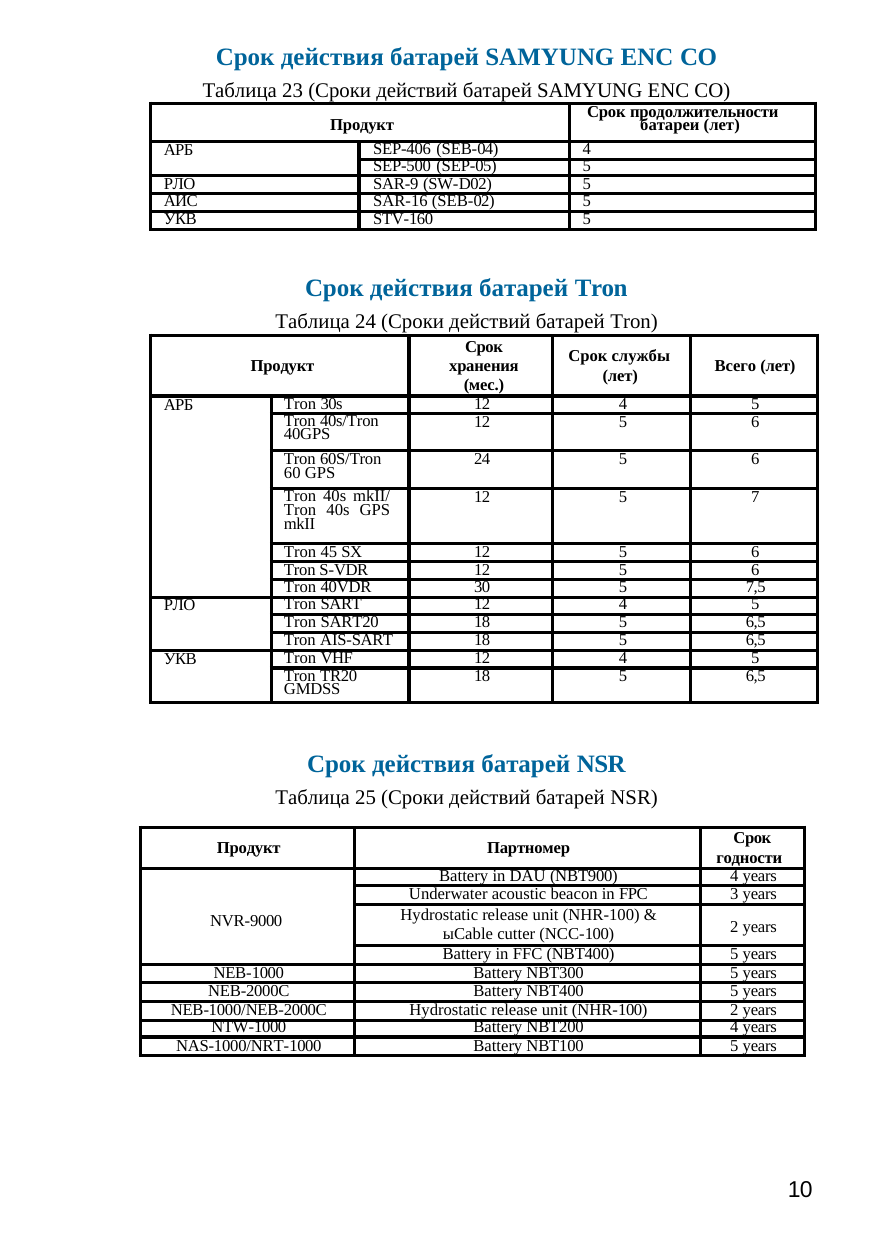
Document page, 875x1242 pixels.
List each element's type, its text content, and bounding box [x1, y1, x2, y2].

table_cell Tron AIS-SART [273, 634, 407, 649]
table_cell 5 [554, 616, 689, 631]
table_header Партномер [356, 829, 699, 867]
table_cell NEB-1000/NEB-2000C [142, 1003, 353, 1019]
table_cell SEP-406 (SEB-04) [361, 143, 568, 158]
table_cell Tron S-VDR [273, 563, 407, 578]
table_cell Tron 40VDR [273, 581, 407, 596]
table_cell 5 [692, 652, 816, 666]
table_cell 18 [411, 634, 551, 649]
table_cell Battery NBT300 [356, 966, 699, 981]
subtitle Таблица 23 (Сроки действий батарей SAMYUNG ENC CO) [133, 78, 799, 102]
table_cell Battery NBT100 [356, 1039, 699, 1054]
table_cell 6 [692, 415, 816, 448]
table_cell 6,5 [692, 634, 816, 649]
table_cell 4 [554, 398, 689, 412]
table_cell 30 [411, 581, 551, 596]
table_cell 12 [411, 415, 551, 448]
table_cell Hydrostatic release unit (NHR-100) [356, 1003, 699, 1019]
table_cell SAR-9 (SW-D02) [361, 177, 568, 192]
table_cell NAS-1000/NRT-1000 [142, 1039, 353, 1054]
table_cell АРБ [152, 398, 270, 596]
table_cell SEP-500 (SEP-05) [361, 161, 439, 174]
table_cell 5 [554, 545, 689, 560]
table_cell 6,5 [692, 616, 816, 631]
table_header Продукт [142, 829, 353, 867]
subtitle Срок действия батарей NSR [133, 749, 799, 778]
table_cell Tron 40s mkII/ Tron 40s GPS mkII [273, 490, 407, 542]
table_cell Tron TR20 GMDSS [273, 670, 407, 701]
table_cell 5 years [702, 1039, 803, 1054]
table_cell 5 [571, 161, 814, 174]
table_cell Underwater acoustic beacon in FPC [356, 887, 699, 903]
table_cell SAR-16 (SEB-02) [361, 195, 568, 210]
table_cell 3 years [702, 887, 803, 903]
table_cell Tron 45 SX [273, 545, 407, 560]
table_header Продукт [152, 337, 407, 394]
table_cell Battery NBT400 [356, 984, 699, 1000]
table_cell 12 [411, 490, 551, 542]
table_cell АИС [152, 195, 357, 210]
table_cell Tron SART20 [273, 616, 407, 631]
table_cell 5 [554, 452, 689, 487]
table_cell Battery NBT200 [356, 1022, 699, 1035]
table_cell УКВ [152, 652, 270, 701]
table_header Срок хранения (мес.) [411, 337, 551, 394]
table_cell 12 [411, 652, 551, 666]
table_cell 6 [692, 452, 816, 487]
table_cell 5 [554, 563, 689, 578]
table_cell SEP-500 (SEP-05) [438, 161, 568, 174]
table_cell 5 years [702, 947, 803, 962]
table_cell 5 [554, 415, 689, 448]
table_cell 7 [692, 490, 816, 542]
table_cell 2 years [702, 1003, 803, 1019]
subtitle Таблица 25 (Сроки действий батарей NSR) [133, 785, 799, 809]
table_cell Hydrostatic release unit (NHR-100) & ыCable cutter (NCC-100) [356, 906, 699, 944]
table_cell 2 years [702, 906, 803, 944]
table_cell АРБ [152, 143, 357, 174]
table_header Срок продолжительности батареи (лет) [571, 105, 814, 140]
table_cell 12 [411, 545, 551, 560]
table_cell 5 [554, 670, 689, 701]
table_cell 6 [692, 563, 816, 578]
table_cell NEB-2000C [142, 984, 353, 1000]
subtitle Таблица 24 (Сроки действий батарей Tron) [133, 309, 799, 333]
table_cell УКВ [152, 213, 357, 227]
table_header Срок службы (лет) [554, 337, 689, 394]
table_cell Tron 40s/Tron 40GPS [273, 415, 407, 448]
table_cell 18 [411, 616, 551, 631]
table_cell Tron 30s [273, 398, 407, 412]
table_cell Tron VHF [273, 652, 407, 666]
table_cell 4 [554, 652, 689, 666]
table_cell 5 [571, 195, 814, 210]
table_cell 5 [571, 177, 814, 192]
table_cell 5 years [702, 966, 803, 981]
table_cell NVR-9000 [142, 870, 353, 962]
table_cell NTW-1000 [142, 1022, 353, 1035]
table_cell 7,5 [692, 581, 816, 596]
table_cell Tron 60S/Tron 60 GPS [273, 452, 407, 487]
table_header Всего (лет) [692, 337, 816, 394]
table_cell 5 [554, 634, 689, 649]
table_cell 24 [411, 452, 551, 487]
table_cell РЛО [152, 177, 357, 192]
subtitle Срок действия батарей Tron [133, 273, 799, 302]
table_cell 5 [571, 213, 814, 227]
table_cell 5 years [702, 984, 803, 1000]
table_cell 4 [554, 599, 689, 612]
table_cell 5 [554, 490, 689, 542]
table_cell 4 [571, 143, 814, 158]
table_cell 12 [411, 563, 551, 578]
table_cell STV-160 [361, 213, 568, 227]
table_header Продукт [152, 105, 568, 140]
table_cell 4 years [702, 870, 803, 884]
table_cell 5 [692, 398, 816, 412]
table_cell 5 [692, 599, 816, 612]
table_cell 6,5 [692, 670, 816, 701]
table_cell 18 [411, 670, 551, 701]
subtitle Срок действия батарей SAMYUNG ENC CO [133, 42, 799, 70]
table_cell 12 [411, 599, 551, 612]
table_cell Battery in DAU (NBT900) [356, 870, 699, 884]
table_cell 5 [554, 581, 689, 596]
table_cell РЛО [152, 599, 270, 649]
table_cell 4 years [702, 1022, 803, 1035]
table_cell 6 [692, 545, 816, 560]
table_cell NEB-1000 [142, 966, 353, 981]
table_header Срок годности [702, 829, 803, 867]
table_cell Tron SART [273, 599, 407, 612]
table_cell 12 [411, 398, 551, 412]
table_cell Battery in FFC (NBT400) [356, 947, 699, 962]
